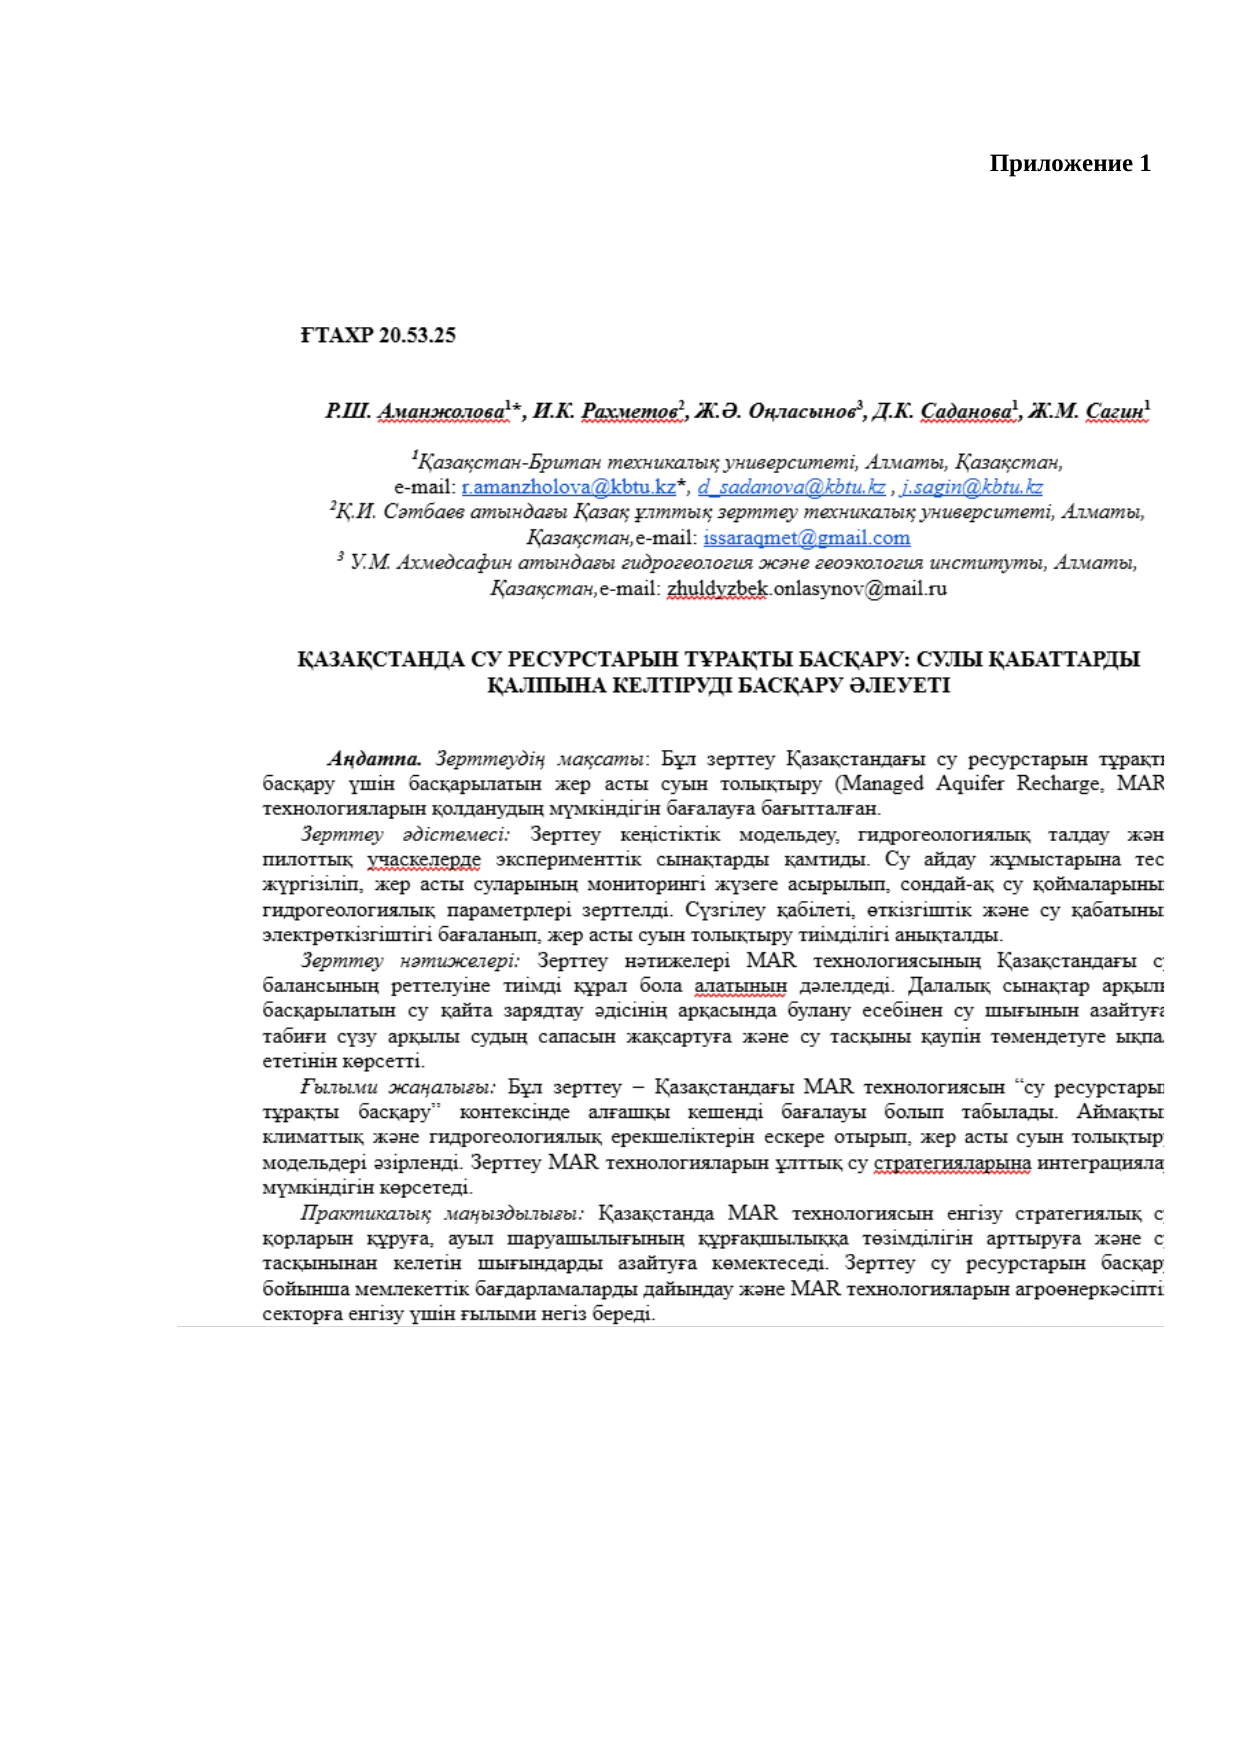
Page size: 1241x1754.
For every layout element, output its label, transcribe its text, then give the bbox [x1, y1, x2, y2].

picture [177, 242, 1165, 1327]
text Приложение 1 [177, 118, 1152, 177]
